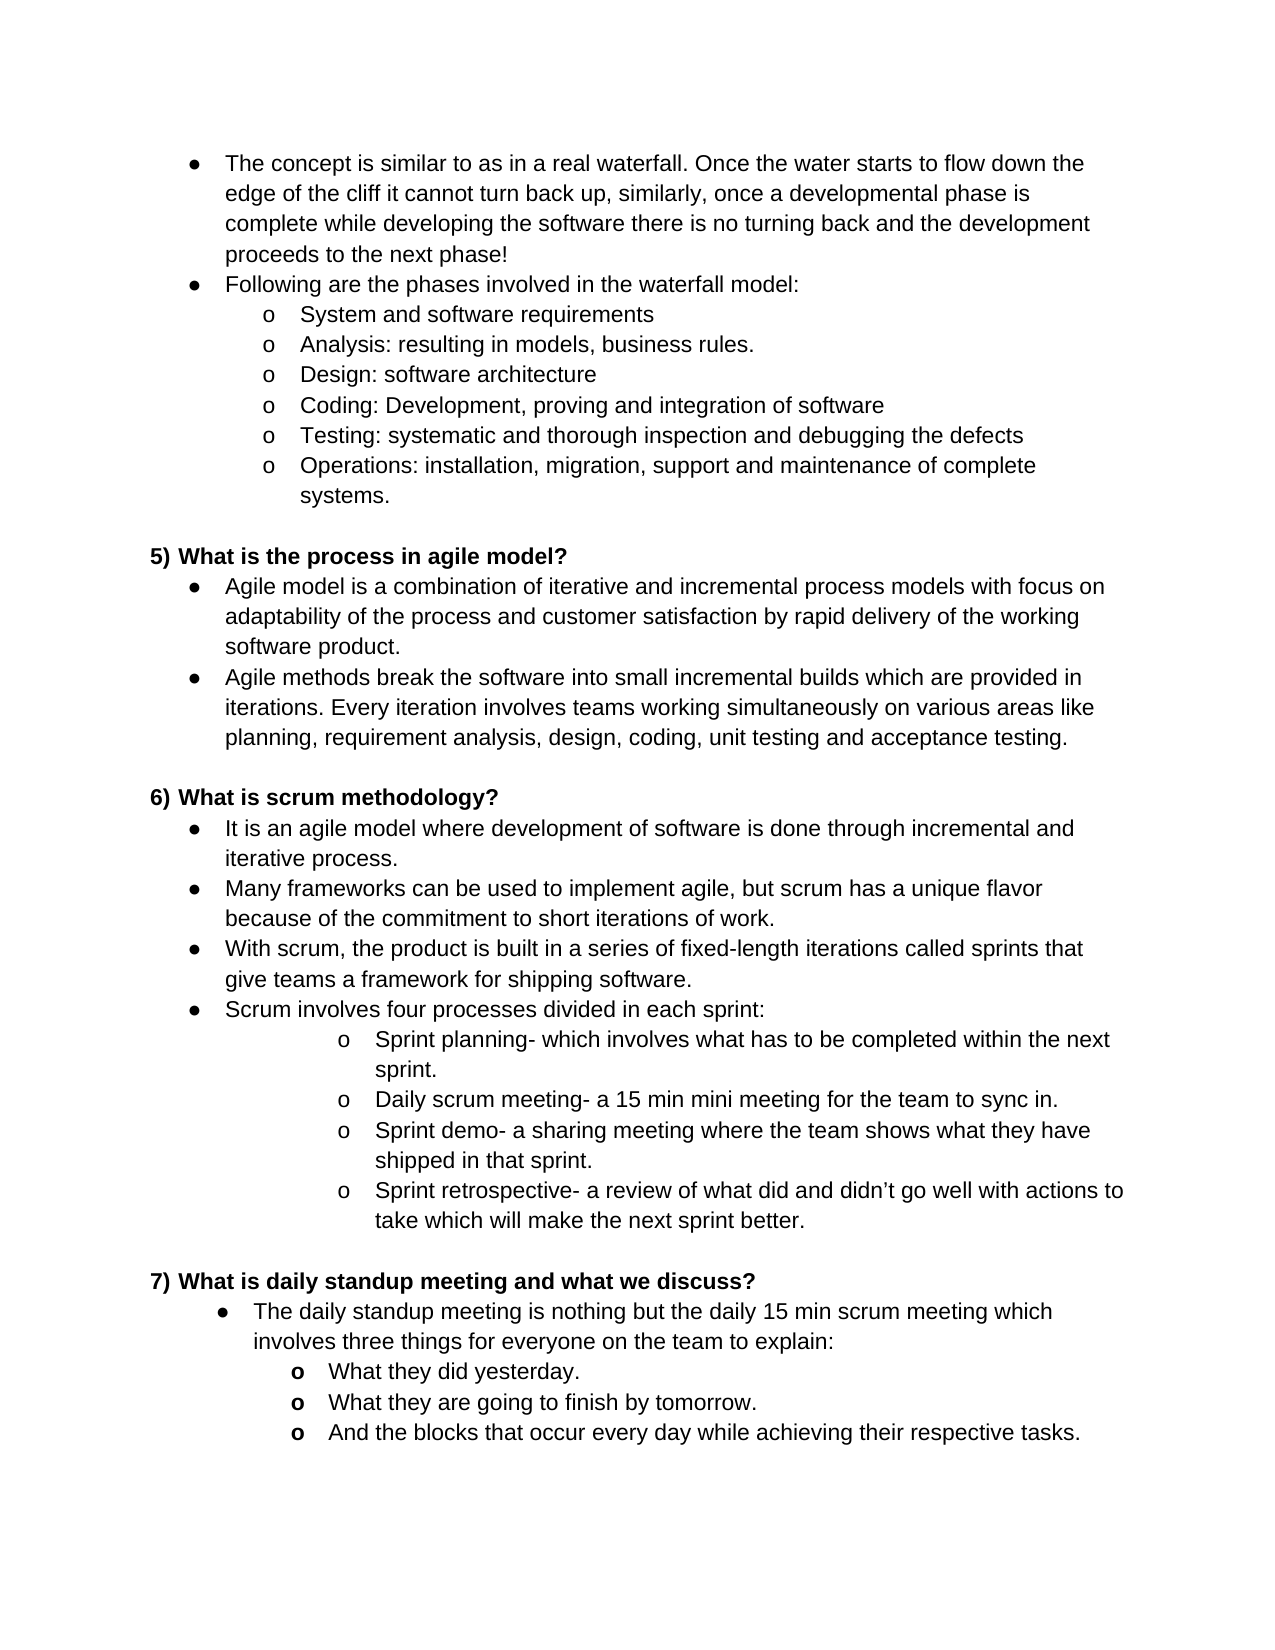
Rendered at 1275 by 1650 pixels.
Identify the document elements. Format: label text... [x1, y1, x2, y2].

list What is daily standup meeting and what we discuss? [150, 1268, 1125, 1294]
list Analysis: resulting in models, business rules. [262, 331, 1125, 358]
list It is an agile model where development of software is done through incremental and iterative process. [187, 814, 1125, 871]
list With scrum, the product is built in a series of fixed-length iterations called sprints that give teams a framework for shipping software. [187, 935, 1125, 992]
list What is the process in agile model? [150, 543, 1125, 569]
list And the blocks that occur every day while achieving their respective tasks. [291, 1419, 1125, 1445]
list Agile methods break the software into small incremental builds which are provided in iterations. Every iteration involves teams working simultaneously on various areas like planning, requirement analysis, design, coding, unit testing and acceptance testing. [187, 663, 1125, 750]
list Sprint retrospective- a review of what did and didn’t go well with actions to take which will make the next sprint better. [337, 1177, 1125, 1234]
list System and software requirements [262, 301, 1125, 327]
list Coding: Development, proving and integration of software [262, 392, 1125, 418]
list Sprint planning- which involves what has to be completed within the next sprint. [337, 1026, 1125, 1083]
list What they are going to finish by tomorrow. [291, 1388, 1125, 1415]
list Following are the phases involved in the waterfall model: [187, 271, 1125, 297]
list Design: software architecture [262, 361, 1125, 388]
list The concept is similar to as in a real waterfall. Once the water starts to flow down the edge of the cliff it cannot turn back up, similarly, once a developmental phase is complete while developing the software there is no turning back and the development proceeds to the next phase! [187, 150, 1125, 267]
list Operations: installation, migration, support and maintenance of complete systems. [262, 452, 1125, 509]
list Many frameworks can be used to implement agile, but scrum has a unique flavor because of the commitment to short iterations of work. [187, 875, 1125, 932]
list Scrum involves four processes divided in each sprint: [187, 996, 1125, 1022]
list Daily scrum meeting- a 15 min mini meeting for the team to sync in. [337, 1086, 1125, 1113]
list Agile model is a combination of iterative and incremental process models with focus on adaptability of the process and customer satisfaction by rapid delivery of the working software product. [187, 573, 1125, 660]
list What they did yesterday. [291, 1358, 1125, 1385]
list What is scrum methodology? [150, 784, 1125, 811]
list The daily standup meeting is nothing but the daily 15 min scrum meeting which involves three things for everyone on the team to explain: [216, 1298, 1125, 1354]
list Testing: systematic and thorough inspection and debugging the defects [262, 422, 1125, 448]
list Sprint demo- a sharing meeting where the team shows what they have shipped in that sprint. [337, 1117, 1125, 1173]
